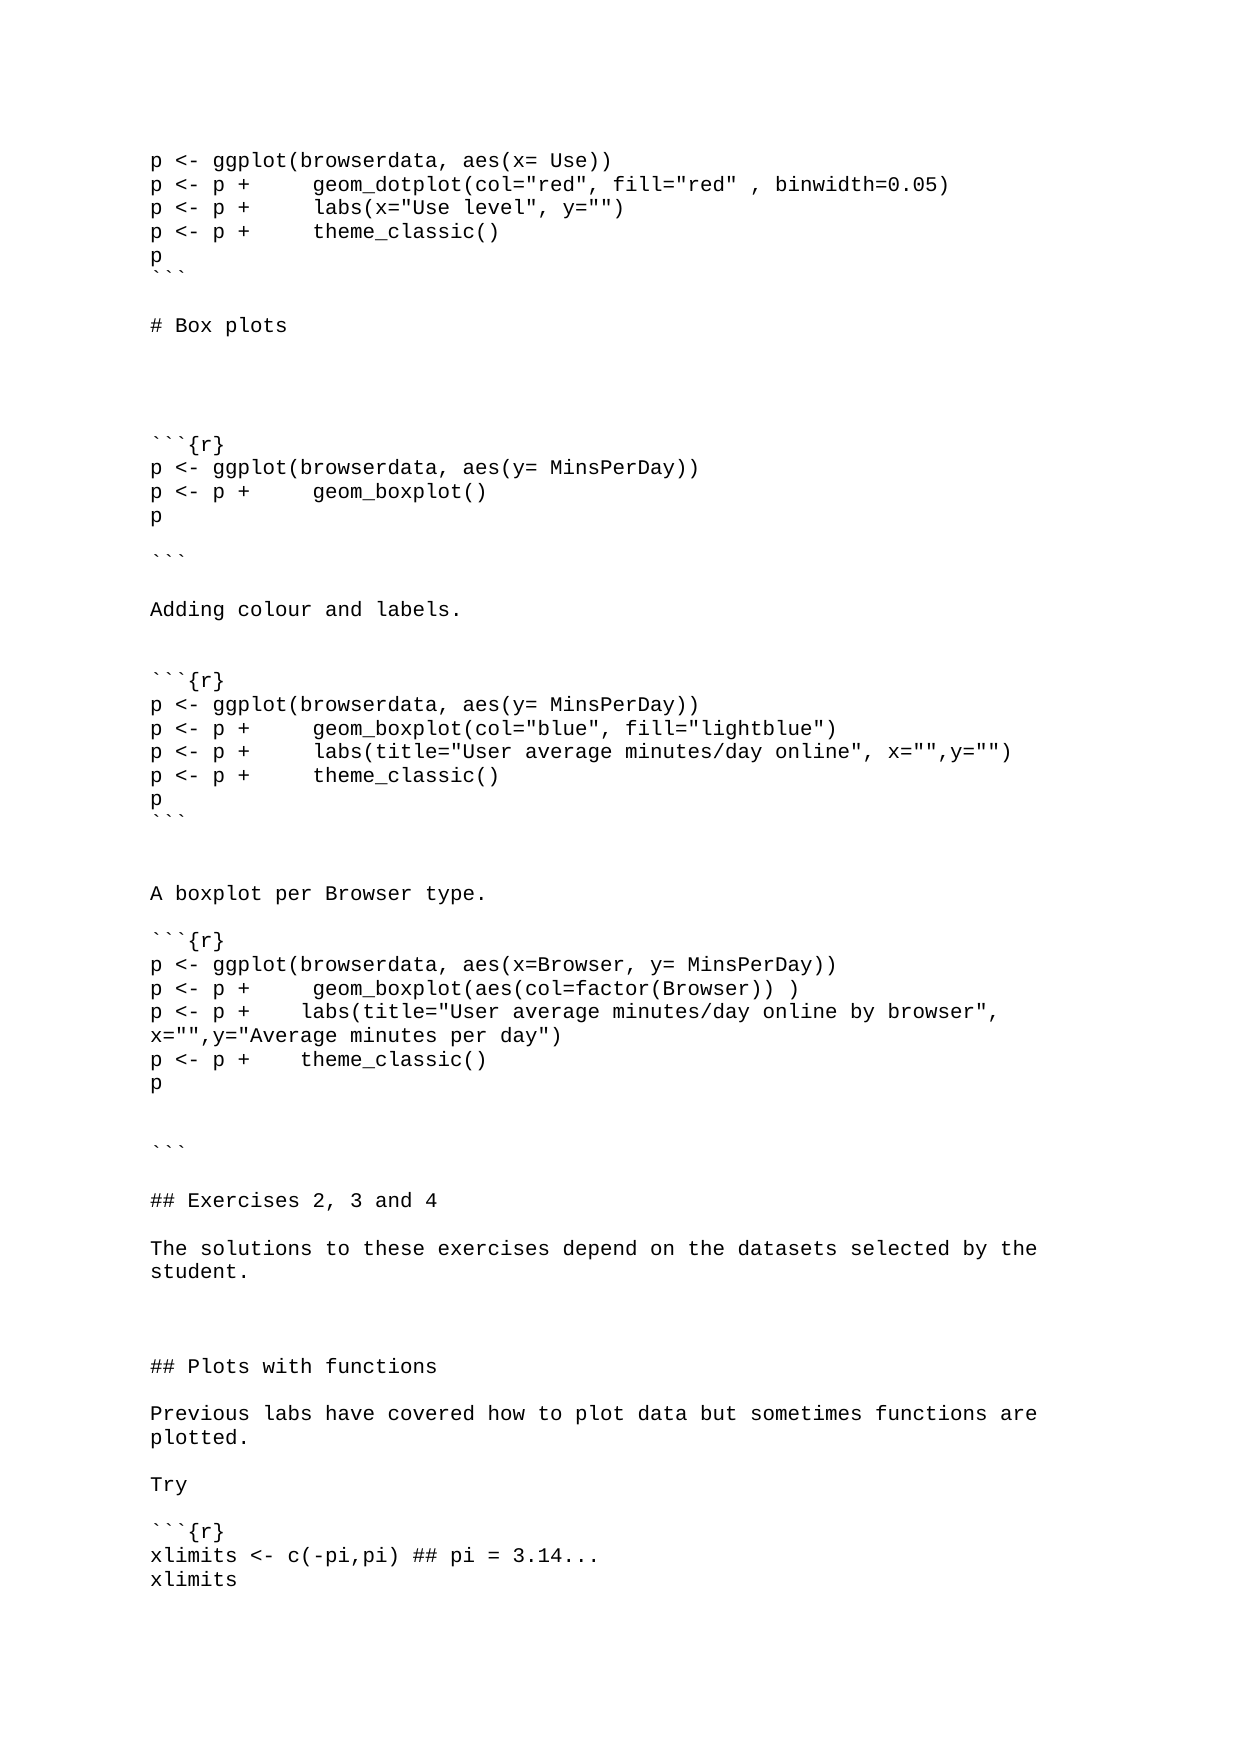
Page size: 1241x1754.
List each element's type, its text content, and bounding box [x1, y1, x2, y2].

text ``` [150, 552, 1090, 576]
text p [150, 505, 1090, 528]
text p [150, 1072, 1090, 1096]
text p <- ggplot(browserdata, aes(y= MinsPerDay)) [150, 694, 1090, 717]
text A boxplot per Browser type. [150, 883, 1090, 907]
text p <- p + geom_dotplot(col="red", fill="red" , binwidth=0.05) [150, 174, 1090, 197]
text p <- p + labs(x="Use level", y="") [150, 197, 1090, 221]
text xlimits [150, 1569, 1090, 1592]
text p <- p + theme_classic() [150, 221, 1090, 244]
text p [150, 788, 1090, 812]
text ## Plots with functions [150, 1356, 1090, 1379]
text Adding colour and labels. [150, 599, 1090, 623]
text Previous labs have covered how to plot data but sometimes functions are plotted. [150, 1403, 1090, 1451]
text p <- p + theme_classic() [150, 1048, 1090, 1072]
text p <- p + geom_boxplot(col="blue", fill="lightblue") [150, 717, 1090, 741]
text ```{r} [150, 434, 1090, 457]
text Try [150, 1474, 1090, 1498]
text ## Exercises 2, 3 and 4 [150, 1190, 1090, 1214]
text ```{r} [150, 1521, 1090, 1545]
text ```{r} [150, 930, 1090, 954]
text # Box plots [150, 316, 1090, 339]
text xlimits <- c(-pi,pi) ## pi = 3.14... [150, 1545, 1090, 1569]
text p <- p + geom_boxplot() [150, 481, 1090, 505]
text p <- p + labs(title="User average minutes/day online", x="",y="") [150, 741, 1090, 765]
text p <- p + geom_boxplot(aes(col=factor(Browser)) ) [150, 978, 1090, 1001]
text p <- ggplot(browserdata, aes(x= Use)) [150, 150, 1090, 174]
text ```{r} [150, 670, 1090, 694]
text p <- ggplot(browserdata, aes(x=Browser, y= MinsPerDay)) [150, 954, 1090, 978]
text ``` [150, 268, 1090, 292]
text p [150, 244, 1090, 268]
text p <- ggplot(browserdata, aes(y= MinsPerDay)) [150, 457, 1090, 481]
text p <- p + theme_classic() [150, 765, 1090, 788]
text ``` [150, 1143, 1090, 1167]
text ``` [150, 812, 1090, 836]
text The solutions to these exercises depend on the datasets selected by the student. [150, 1238, 1090, 1285]
text p <- p + labs(title="User average minutes/day online by browser", x="",y="Average minutes per day") [150, 1001, 1090, 1048]
